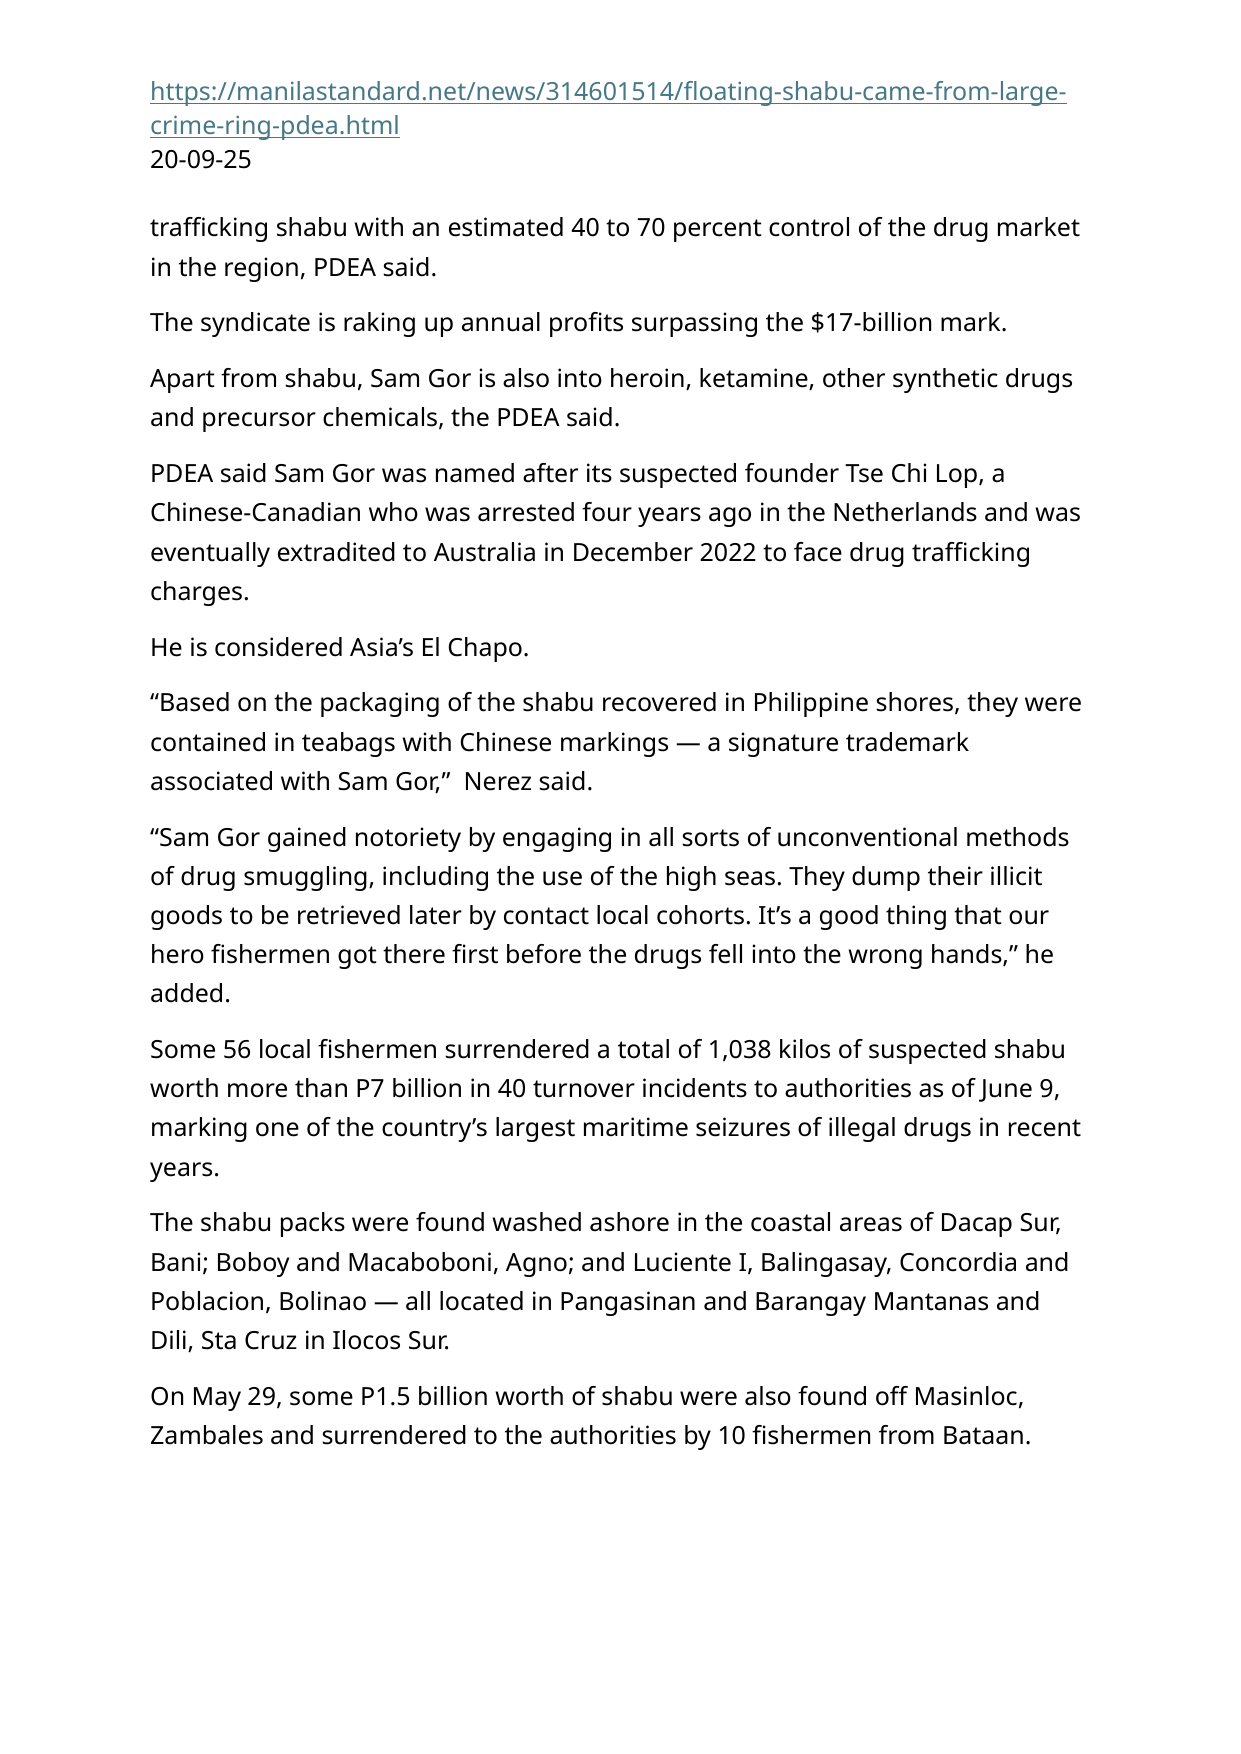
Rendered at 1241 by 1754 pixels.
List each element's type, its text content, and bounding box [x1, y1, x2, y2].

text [150, 210, 1090, 283]
text Apart from shabu, Sam Gor is also into heroin, ketamine, other synthetic drugs and precursor chemicals, the PDEA said. [150, 361, 1090, 434]
text PDEA said Sam Gor was named after its suspected founder Tse Chi Lop, a Chinese-Canadian who was arrested four years ago in the Netherlands and was eventually extradited to Australia in December 2022 to face drug trafficking charges. [150, 456, 1090, 607]
text Some 56 local fishermen surrendered a total of 1,038 kilos of suspected shabu worth more than P7 billion in 40 turnover incidents to authorities as of June 9, marking one of the country’s largest maritime seizures of illegal drugs in recent years. [150, 1032, 1090, 1183]
text On May 29, some P1.5 billion worth of shabu were also found off Masinloc, Zambales and surrendered to the authorities by 10 fishermen from Bataan. [150, 1378, 1090, 1452]
text “Based on the packaging of the shabu recovered in Philippine shores, they were contained in teabags with Chinese markings — a signature trademark associated with Sam Gor,” Nerez said. [150, 685, 1090, 797]
text The syndicate is raking up annual profits surpassing the $17-billion mark. [150, 305, 1090, 339]
text The shabu packs were found washed ashore in the coastal areas of Dacap Sur, Bani; Boboy and Macaboboni, Agno; and Luciente I, Balingasay, Concordia and Poblacion, Bolinao — all located in Pangasinan and Barangay Mantanas and Dili, Sta Cruz in Ilocos Sur. [150, 1205, 1090, 1357]
text He is considered Asia’s El Chapo. [150, 629, 1090, 663]
text “Sam Gor gained notoriety by engaging in all sorts of unconventional methods of drug smuggling, including the use of the high seas. They dump their illicit goods to be retrieved later by contact local cohorts. It’s a good thing that our hero fishermen got there first before the drugs fell into the wrong hands,” he added. [150, 819, 1090, 1010]
